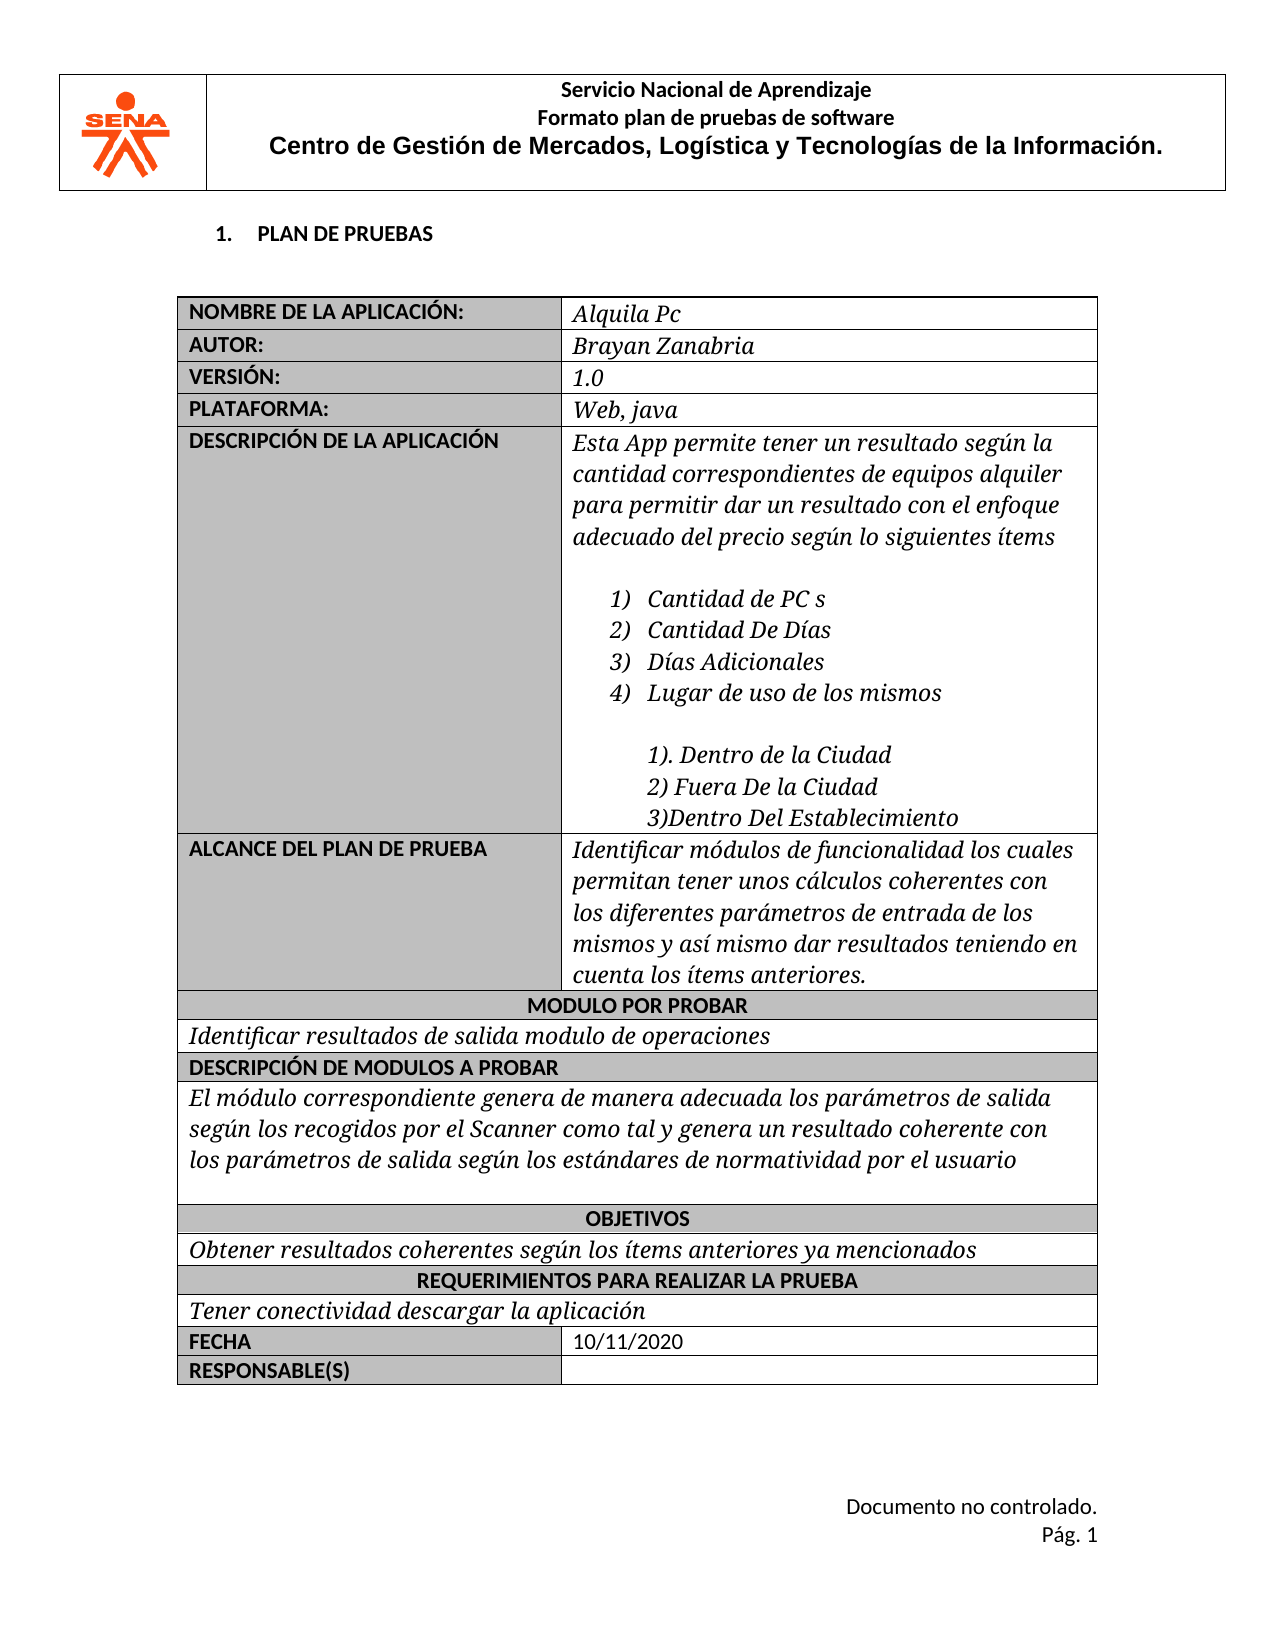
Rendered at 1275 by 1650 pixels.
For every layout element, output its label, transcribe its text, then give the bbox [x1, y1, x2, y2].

table_cell Tener conectividad descargar la aplicación [178, 1295, 1097, 1326]
table_cell FECHA [178, 1327, 561, 1355]
table_cell 10/11/2020 [562, 1327, 1097, 1355]
table_cell Brayan Zanabria [562, 330, 1097, 361]
table_cell DESCRIPCIÓN DE LA APLICACIÓN [178, 427, 561, 833]
list PLAN DE PRUEBAS [215, 219, 1098, 247]
table_cell El módulo correspondiente genera de manera adecuada los parámetros de salida según los recogidos por el Scanner como tal y genera un resultado coherente con los parámetros de salida según los estándares de normatividad por el usuario [178, 1082, 1097, 1203]
table_cell AUTOR: [178, 330, 561, 361]
table_cell MODULO POR PROBAR [178, 991, 1097, 1019]
table_cell Obtener resultados coherentes según los ítems anteriores ya mencionados [178, 1234, 1097, 1265]
table_header Alquila Pc [562, 298, 1097, 329]
table_cell Identificar resultados de salida modulo de operaciones [178, 1020, 1097, 1052]
table_cell PLATAFORMA: [178, 394, 561, 426]
table_cell ALCANCE DEL PLAN DE PRUEBA [178, 834, 561, 990]
table_cell Web, java [562, 394, 1097, 426]
table_cell 1.0 [562, 362, 1097, 393]
table_cell DESCRIPCIÓN DE MODULOS A PROBAR [178, 1053, 1097, 1081]
table_cell VERSIÓN: [178, 362, 561, 393]
table_cell REQUERIMIENTOS PARA REALIZAR LA PRUEBA [178, 1266, 1097, 1294]
table_header NOMBRE DE LA APLICACIÓN: [178, 298, 561, 329]
table_cell Identificar módulos de funcionalidad los cuales permitan tener unos cálculos coherentes con los diferentes parámetros de entrada de los mismos y así mismo dar resultados teniendo en cuenta los ítems anteriores. [562, 834, 1097, 990]
table_cell Esta App permite tener un resultado según la cantidad correspondientes de equipos alquiler para permitir dar un resultado con el enfoque adecuado del precio según lo siguientes ítems Cantidad de PC s Cantidad De Días Días Adicionales Lugar de uso de los mismos 1). Dentro de la Ciudad 2) Fuera De la Ciudad 3)Dentro Del Establecimiento [562, 427, 1097, 833]
table_cell OBJETIVOS [178, 1205, 1097, 1232]
table_cell [562, 1356, 1097, 1384]
table_cell RESPONSABLE(S) [178, 1356, 561, 1384]
picture [72, 88, 176, 182]
